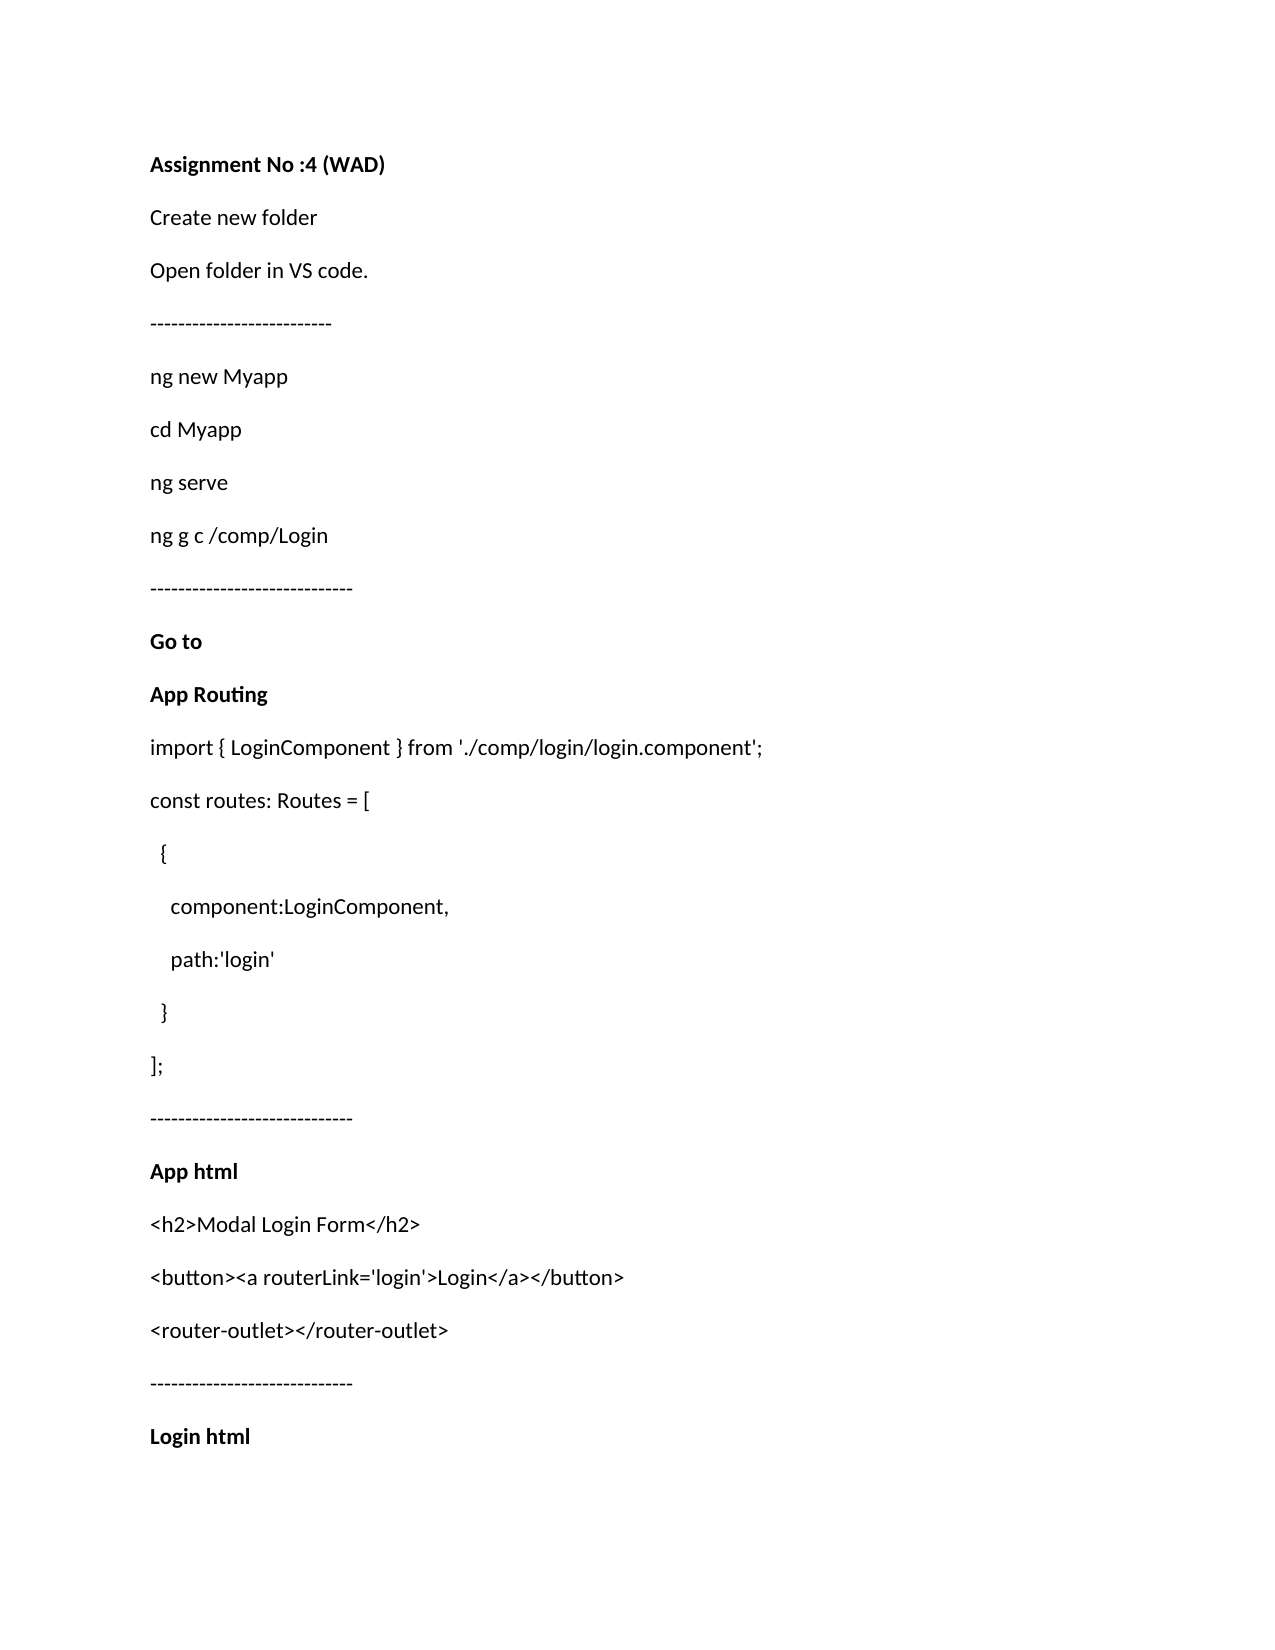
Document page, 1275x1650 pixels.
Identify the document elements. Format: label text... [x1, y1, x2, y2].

text <h2>Modal Login Form</h2> [150, 1210, 1125, 1238]
text cd Myapp [150, 415, 1125, 443]
text component:LoginComponent, [150, 892, 1125, 920]
text { [150, 839, 1125, 867]
text ng serve [150, 468, 1125, 496]
text -------------------------- [150, 309, 1125, 337]
text ----------------------------- [150, 1104, 1125, 1132]
text Create new folder [150, 203, 1125, 231]
text Login html [150, 1422, 1125, 1451]
text Open folder in VS code. [150, 256, 1125, 284]
text ]; [150, 1051, 1125, 1079]
text <router-outlet></router-outlet> [150, 1316, 1125, 1344]
text const routes: Routes = [ [150, 786, 1125, 814]
text ----------------------------- [150, 1369, 1125, 1397]
text Go to [150, 627, 1125, 655]
text path:'login' [150, 945, 1125, 973]
text ng new Myapp [150, 362, 1125, 390]
text ----------------------------- [150, 574, 1125, 602]
text App Routing [150, 680, 1125, 708]
text ng g c /comp/Login [150, 521, 1125, 549]
text Assignment No :4 (WAD) [150, 150, 1125, 178]
text import { LoginComponent } from './comp/login/login.component'; [150, 733, 1125, 761]
text <button><a routerLink='login'>Login</a></button> [150, 1263, 1125, 1291]
text } [150, 998, 1125, 1026]
text App html [150, 1157, 1125, 1185]
